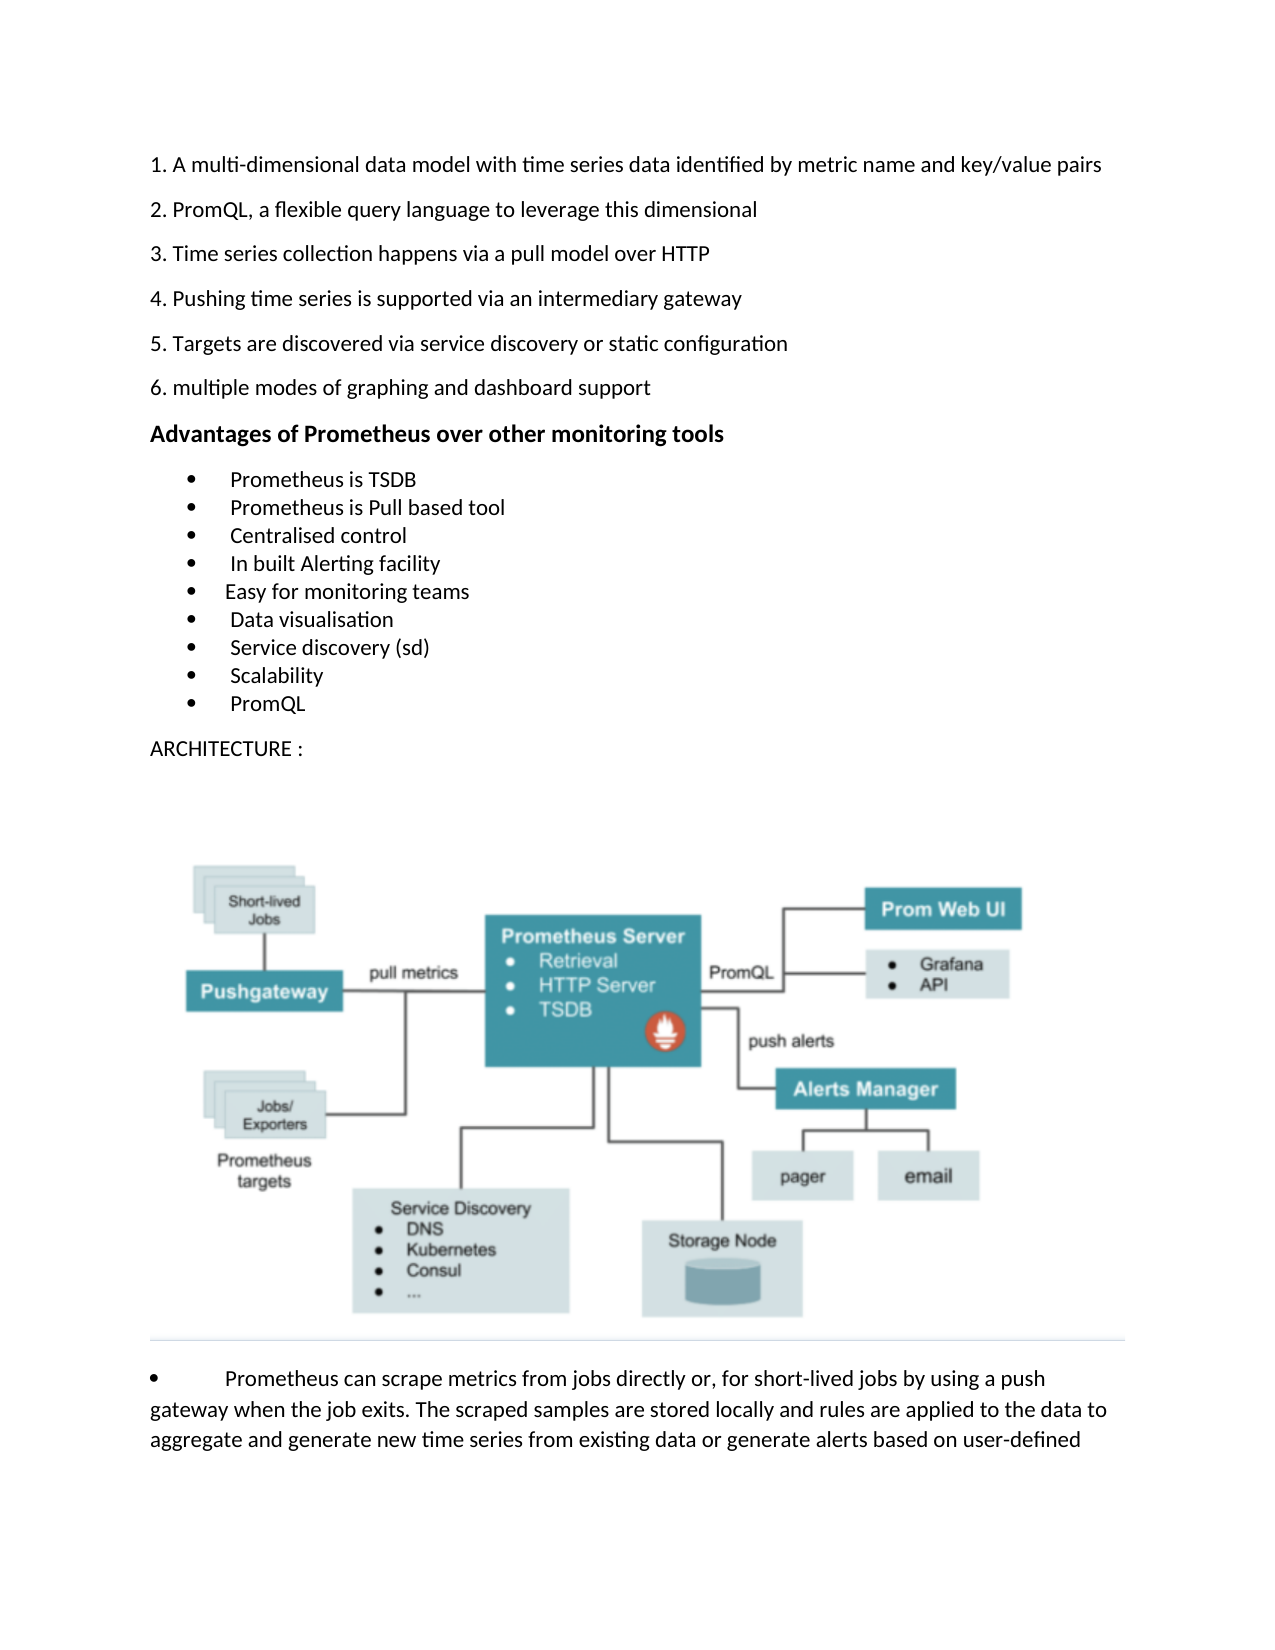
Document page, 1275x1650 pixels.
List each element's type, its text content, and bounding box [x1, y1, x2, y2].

list Easy for monitoring teams [187, 577, 1125, 605]
text 4. Pushing time series is supported via an intermediary gateway [150, 284, 1125, 312]
list Scalability [187, 661, 1125, 689]
text 2. PromQL, a flexible query language to leverage this dimensional [150, 195, 1125, 223]
list In built Alerting facility [187, 549, 1125, 577]
text Advantages of Prometheus over other monitoring tools [150, 418, 1125, 449]
list Prometheus is Pull based tool [187, 493, 1125, 521]
text 5. Targets are discovered via service discovery or static configuration [150, 329, 1125, 357]
list Data visualisation [187, 605, 1125, 633]
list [150, 1364, 1125, 1453]
list Centralised control [187, 521, 1125, 549]
text 1. A multi-dimensional data model with time series data identified by metric name and key/value pairs [150, 150, 1125, 178]
text 3. Time series collection happens via a pull model over HTTP [150, 239, 1125, 267]
text 6. multiple modes of graphing and dashboard support [150, 373, 1125, 401]
picture [150, 827, 1125, 1346]
list Prometheus is TSDB [187, 465, 1125, 493]
list PromQL [187, 689, 1125, 717]
text ARCHITECTURE : [150, 734, 1125, 762]
list Service discovery (sd) [187, 633, 1125, 661]
